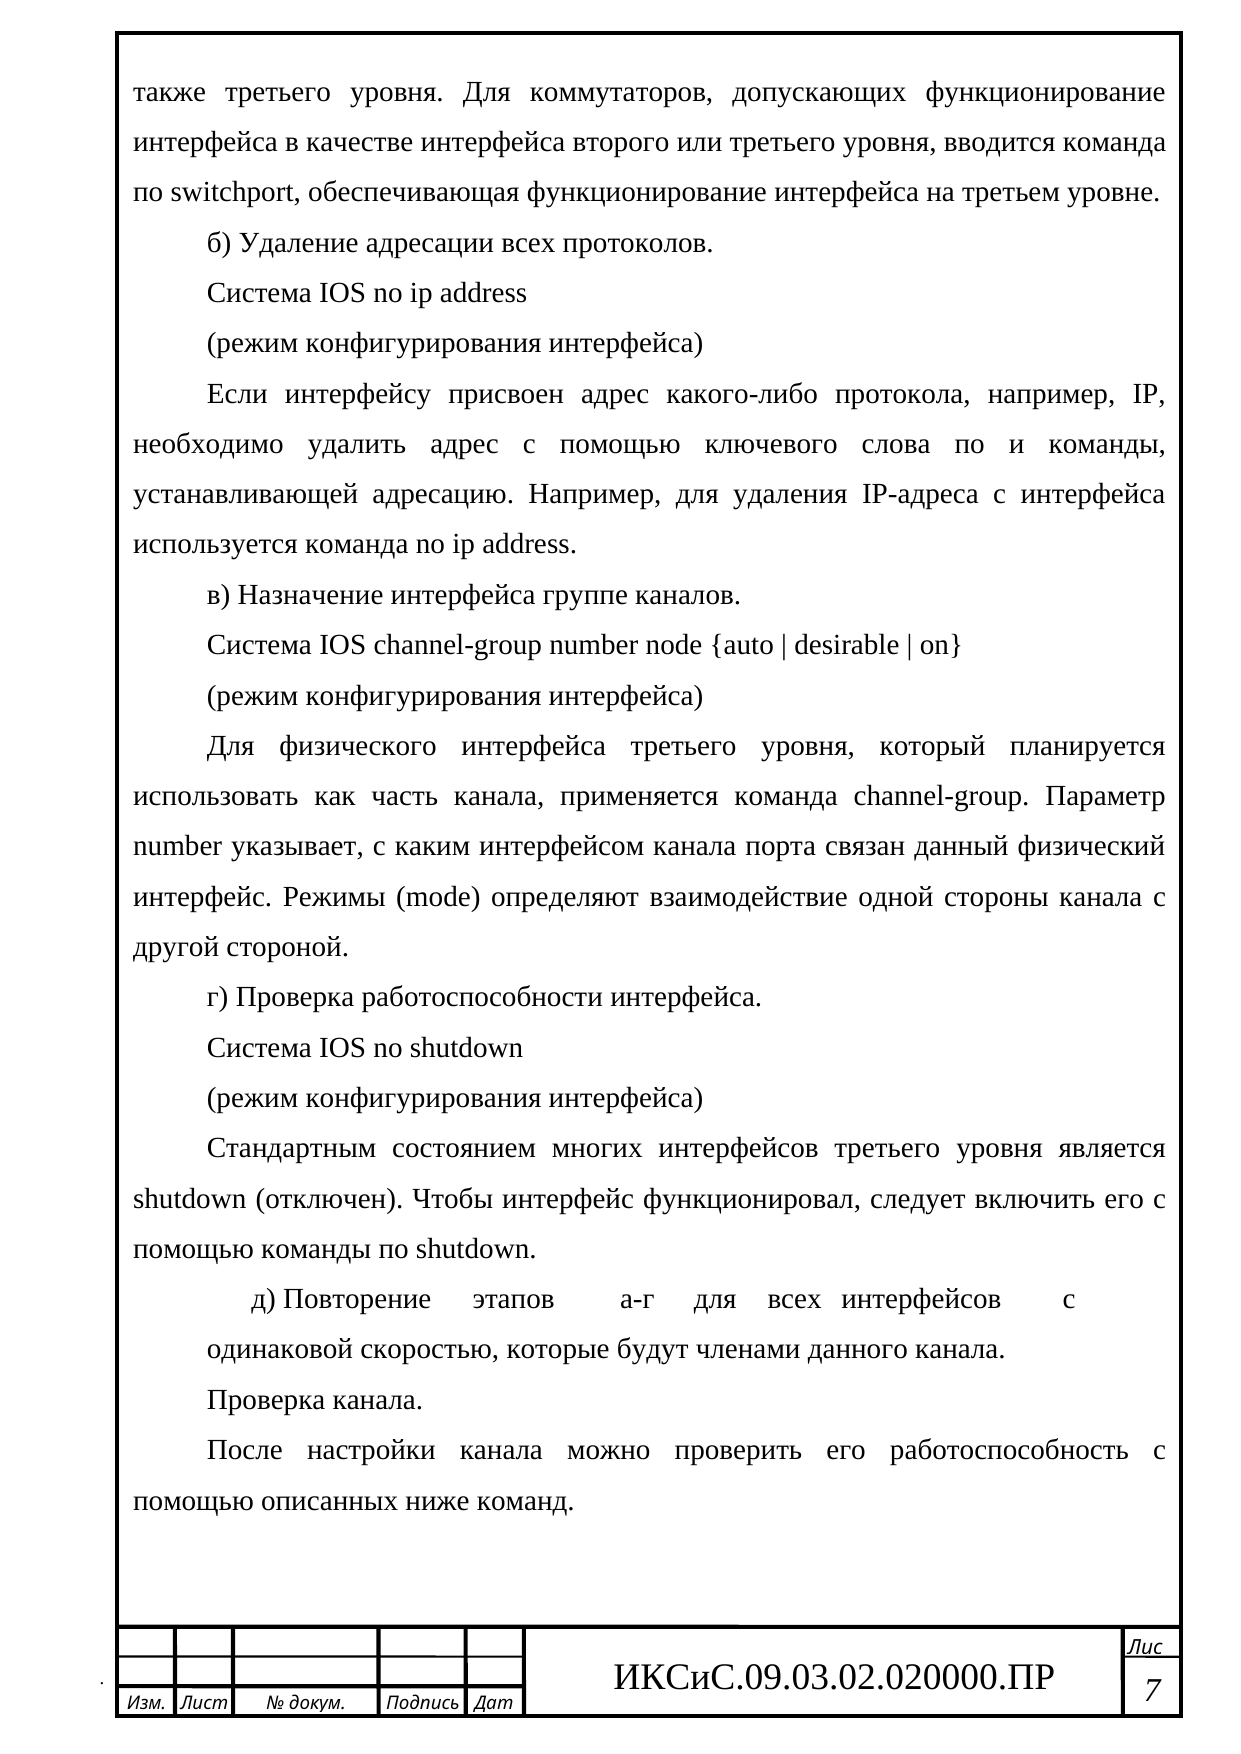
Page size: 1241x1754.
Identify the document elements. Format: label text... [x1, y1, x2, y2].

text Система IOS no shutdown [133, 1030, 1167, 1063]
text Стандартным состоянием многих интерфейсов третьего уровня является shutdown (отключен). Чтобы интерфейс функционировал, следует включить его с помощью команды по shutdown. [133, 1130, 1167, 1264]
text в) Назначение интерфейса группе каналов. [133, 577, 1167, 611]
text (режим конфигурирования интерфейса) [133, 1080, 1167, 1114]
text Система IOS channel-group number node {auto | desirable | on} [133, 627, 1167, 661]
text б) Удаление адресации всех протоколов. [133, 225, 1167, 258]
text Проверка канала. [133, 1382, 1167, 1416]
text (режим конфигурирования интерфейса) [133, 325, 1167, 359]
text Если интерфейсу присвоен адрес какого-либо протокола, например, IP, необходимо удалить адрес с помощью ключевого слова по и команды, устанавливающей адресацию. Например, для удаления IP-адреса с интерфейса используется команда no ip address. [133, 376, 1167, 560]
text Для физического интерфейса третьего уровня, который планируется использовать как часть канала, применяется команда channel-group. Параметр number указывает, с каким интерфейсом канала порта связан данный физический интерфейс. Режимы (mode) определяют взаимодействие одной стороны канала с другой стороной. [133, 728, 1167, 963]
text Система IOS no ip address [133, 275, 1167, 309]
text г) Проверка работоспособности интерфейса. [133, 979, 1167, 1013]
text д) Повторение этапов а-г для всех интерфейсов с [133, 1281, 1167, 1315]
text (режим конфигурирования интерфейса) [133, 678, 1167, 711]
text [133, 74, 1167, 208]
text После настройки канала можно проверить его работоспособность с помощью описанных ниже команд. [133, 1432, 1167, 1516]
text одинаковой скоростью, которые будут членами данного канала. [133, 1332, 1167, 1365]
